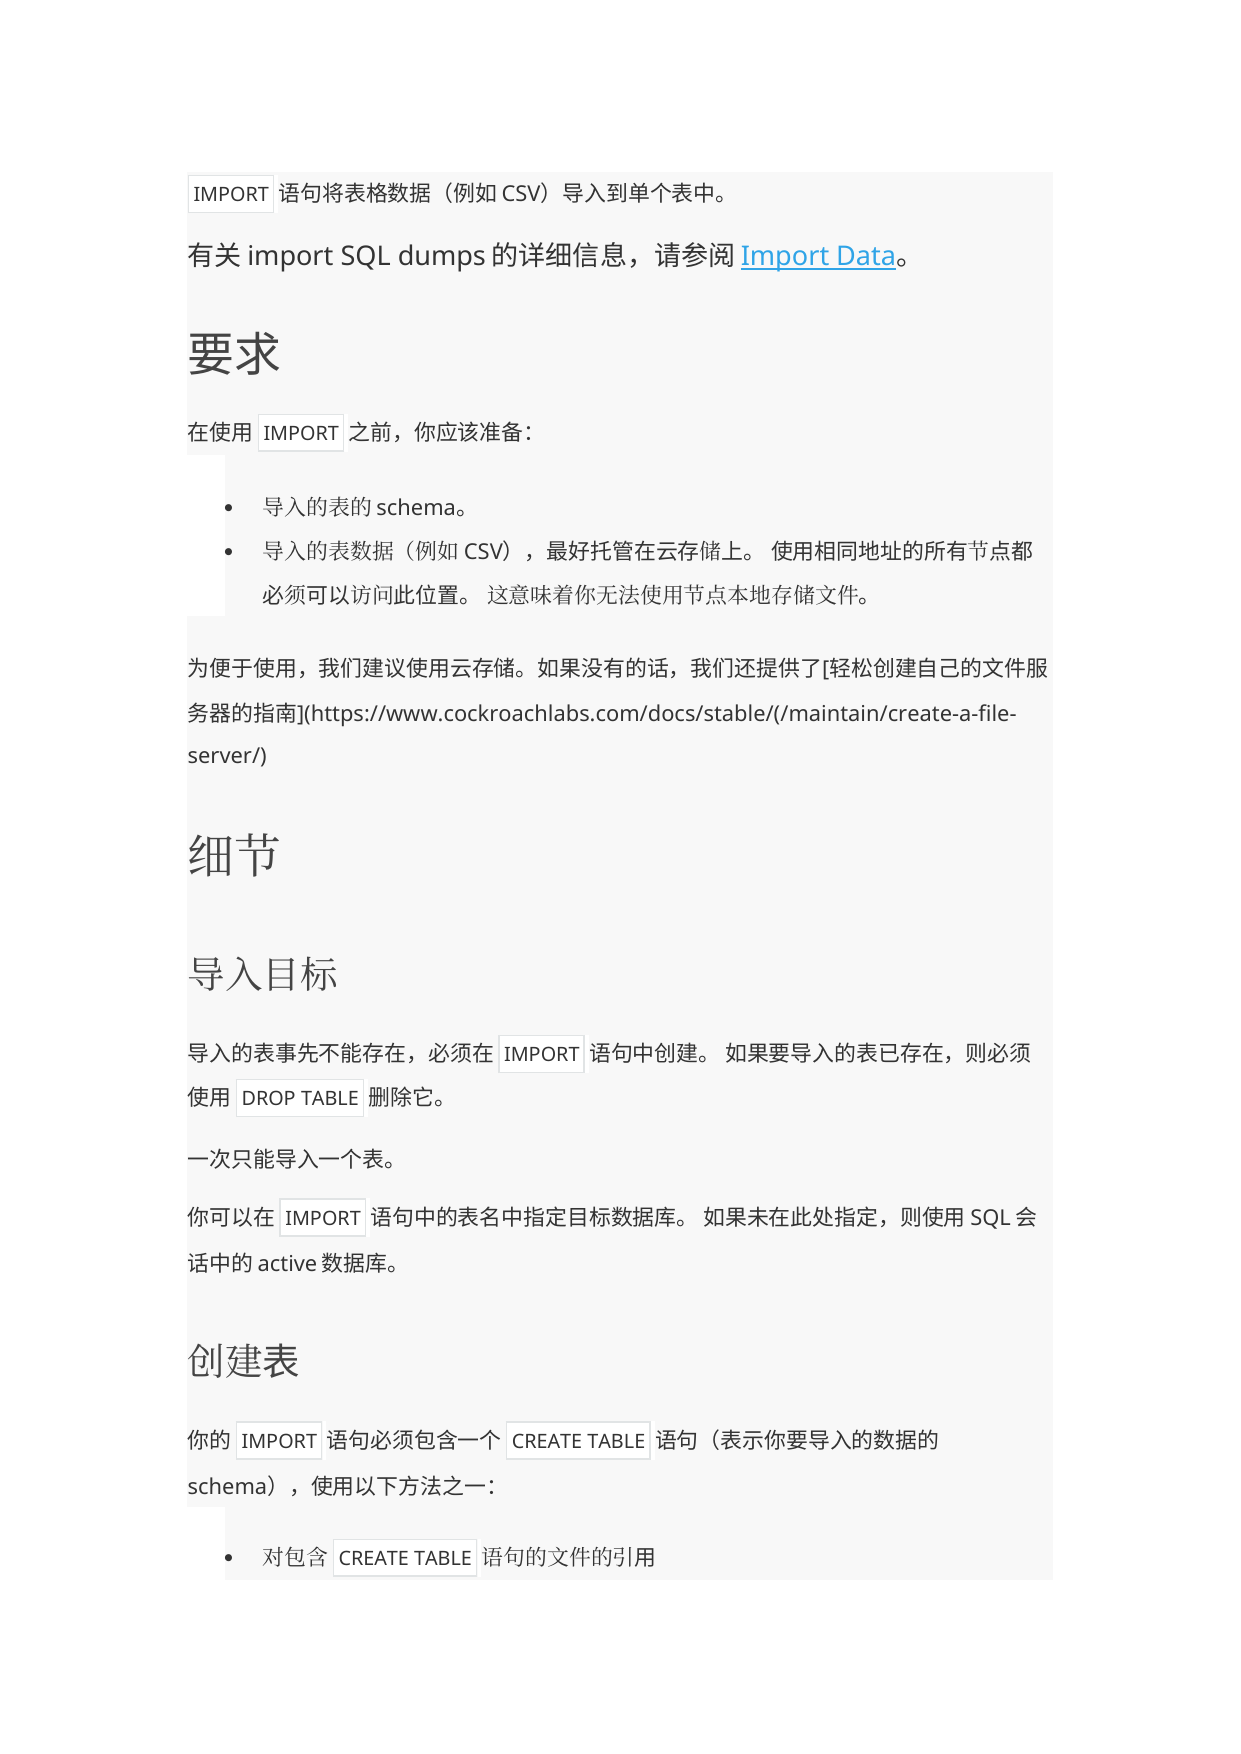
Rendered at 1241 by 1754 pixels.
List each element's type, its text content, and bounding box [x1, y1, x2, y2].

text 有关import SQL dumps的详细信息，请参阅Import Data。 [187, 232, 1053, 276]
text 一次只能导入一个表。 [187, 1136, 1053, 1180]
text 创建表 [187, 1315, 1053, 1403]
text 你可以在IMPORT语句中的表名中指定目标数据库。 如果未在此处指定，则使用SQL会话中的active数据库。 [187, 1195, 1053, 1283]
list 对包含CREATE TABLE语句的文件的引用 [225, 1536, 1053, 1580]
text IMPORT语句将表格数据（例如CSV）导入到单个表中。 [187, 172, 1053, 216]
text 在使用IMPORT之前，你应该准备： [187, 411, 1053, 455]
list 导入的表数据（例如CSV），最好托管在云存储上。 使用相同地址的所有节点都必须可以访问此位置。 这意味着你无法使用节点本地存储文件。 [225, 528, 1053, 616]
list 导入的表的schema。 [225, 484, 1053, 528]
text 你的IMPORT语句必须包含一个CREATE TABLE语句（表示你要导入的数据的schema），使用以下方法之一： [187, 1418, 1053, 1507]
text 为便于使用，我们建议使用云存储。如果没有的话，我们还提供了[轻松创建自己的文件服务器的指南](https://www.cockroachlabs.com/docs/stable/(/maintain/create-a-file-server/) [187, 645, 1053, 777]
text 要求 [187, 307, 1053, 395]
text 导入的表事先不能存在，必须在IMPORT语句中创建。 如果要导入的表已存在，则必须使用DROP TABLE删除它。 [187, 1032, 1053, 1120]
text 导入目标 [187, 928, 1053, 1016]
text 细节 [187, 809, 1053, 897]
